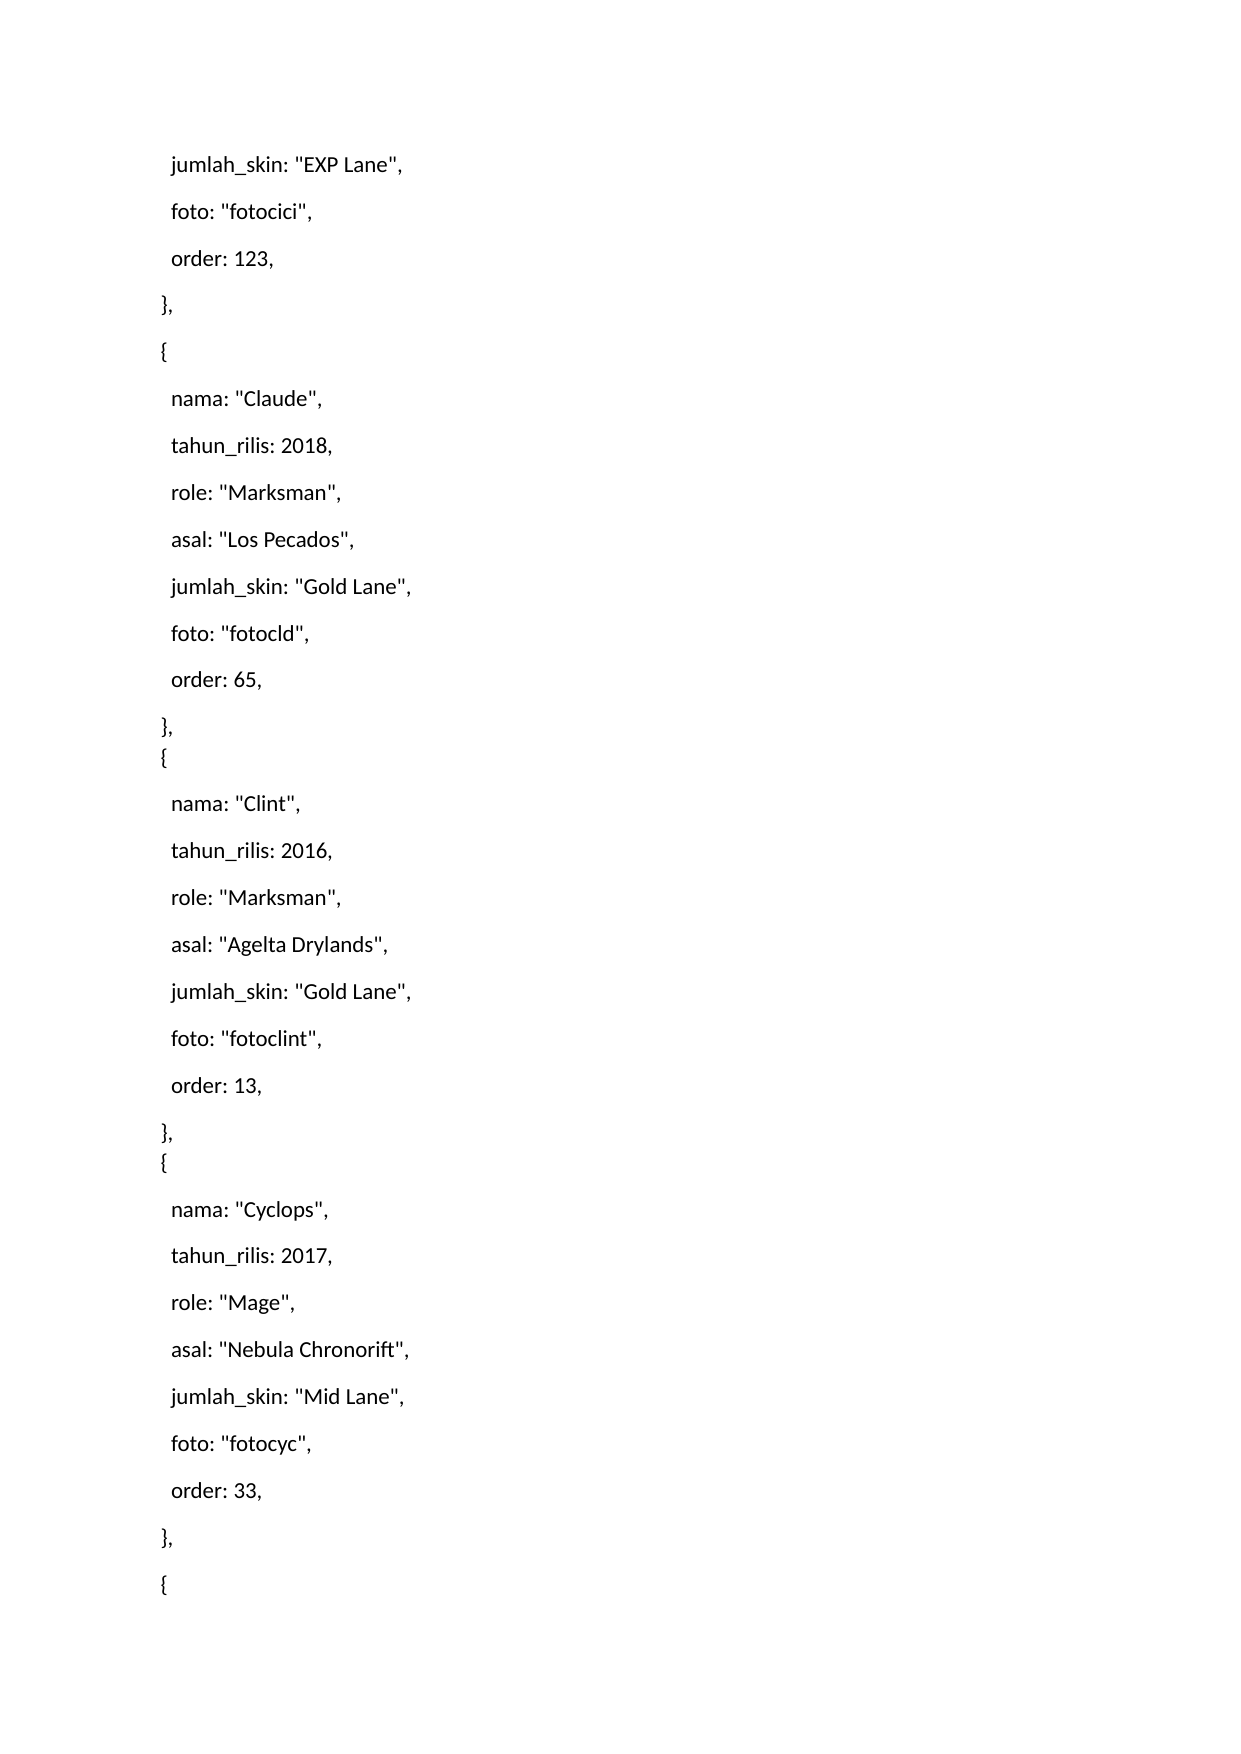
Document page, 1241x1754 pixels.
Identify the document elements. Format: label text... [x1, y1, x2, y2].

text asal: "Los Pecados", [150, 525, 1090, 553]
text nama: "Clint", [150, 789, 1090, 818]
text nama: "Cyclops", [150, 1195, 1090, 1223]
text }, [150, 1523, 1090, 1551]
text tahun_rilis: 2017, [150, 1242, 1090, 1270]
text asal: "Nebula Chronorift", [150, 1335, 1090, 1363]
text foto: "fotocyc", [150, 1429, 1090, 1457]
text role: "Marksman", [150, 478, 1090, 506]
text order: 33, [150, 1476, 1090, 1504]
text }, { [150, 712, 1090, 771]
text foto: "fotocld", [150, 619, 1090, 647]
text jumlah_skin: "Mid Lane", [150, 1382, 1090, 1410]
text order: 123, [150, 244, 1090, 272]
text }, { [150, 1118, 1090, 1176]
text role: "Mage", [150, 1288, 1090, 1317]
text order: 65, [150, 666, 1090, 694]
text jumlah_skin: "Gold Lane", [150, 572, 1090, 600]
text }, [150, 291, 1090, 319]
text { [150, 337, 1090, 366]
text order: 13, [150, 1071, 1090, 1099]
text tahun_rilis: 2016, [150, 836, 1090, 864]
text { [150, 1570, 1090, 1598]
text foto: "fotocici", [150, 197, 1090, 225]
text foto: "fotoclint", [150, 1024, 1090, 1052]
text jumlah_skin: "Gold Lane", [150, 977, 1090, 1005]
text asal: "Agelta Drylands", [150, 930, 1090, 958]
text jumlah_skin: "EXP Lane", [150, 150, 1090, 178]
text tahun_rilis: 2018, [150, 431, 1090, 459]
text role: "Marksman", [150, 883, 1090, 911]
text nama: "Claude", [150, 384, 1090, 412]
